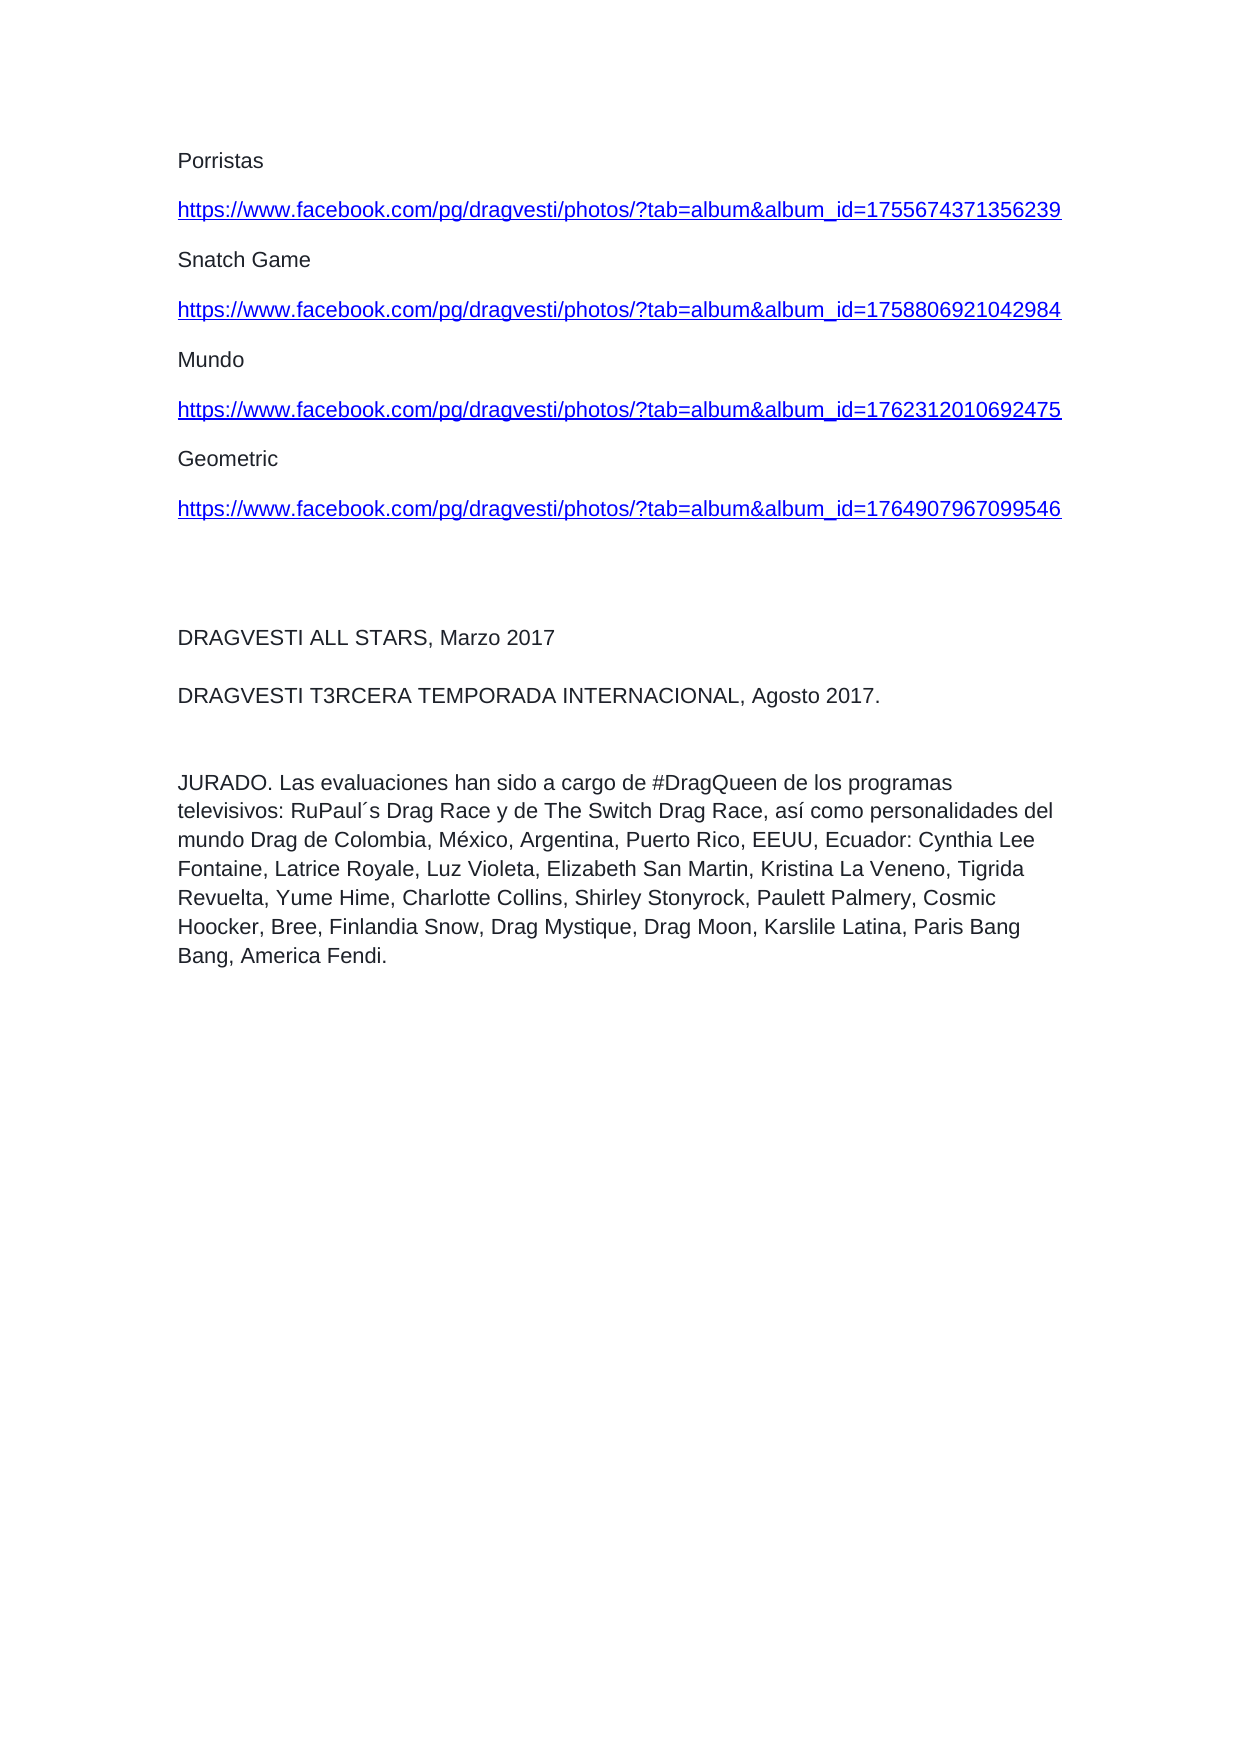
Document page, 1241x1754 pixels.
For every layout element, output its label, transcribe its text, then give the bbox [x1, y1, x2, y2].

text https://www.facebook.com/pg/dragvesti/photos/?tab=album&album_id=1758806921042984 [177, 297, 1063, 322]
text DRAGVESTI ALL STARS, Marzo 2017 DRAGVESTI T3RCERA TEMPORADA INTERNACIONAL, Agosto 2017. JURADO. Las evaluaciones han sido a cargo de #DragQueen de los programas televisivos: RuPaul´s Drag Race y de The Switch Drag Race, así como personalidades del mundo Drag de Colombia, México, Argentina, Puerto Rico, EEUU, Ecuador: Cynthia Lee Fontaine, Latrice Royale, Luz Violeta, Elizabeth San Martin, Kristina La Veneno, Tigrida Revuelta, Yume Hime, Charlotte Collins, Shirley Stonyrock, Paulett Palmery, Cosmic Hoocker, Bree, Finlandia Snow, Drag Mystique, Drag Moon, Karslile Latina, Paris Bang Bang, America Fendi. [177, 596, 1063, 968]
text Geometric [177, 446, 1063, 472]
text Porristas [177, 148, 1063, 173]
text https://www.facebook.com/pg/dragvesti/photos/?tab=album&album_id=1755674371356239 [177, 197, 1063, 223]
text https://www.facebook.com/pg/dragvesti/photos/?tab=album&album_id=1762312010692475 [177, 397, 1063, 422]
text https://www.facebook.com/pg/dragvesti/photos/?tab=album&album_id=1764907967099546 [177, 496, 1063, 521]
text Snatch Game [177, 247, 1063, 272]
text Mundo [177, 347, 1063, 372]
